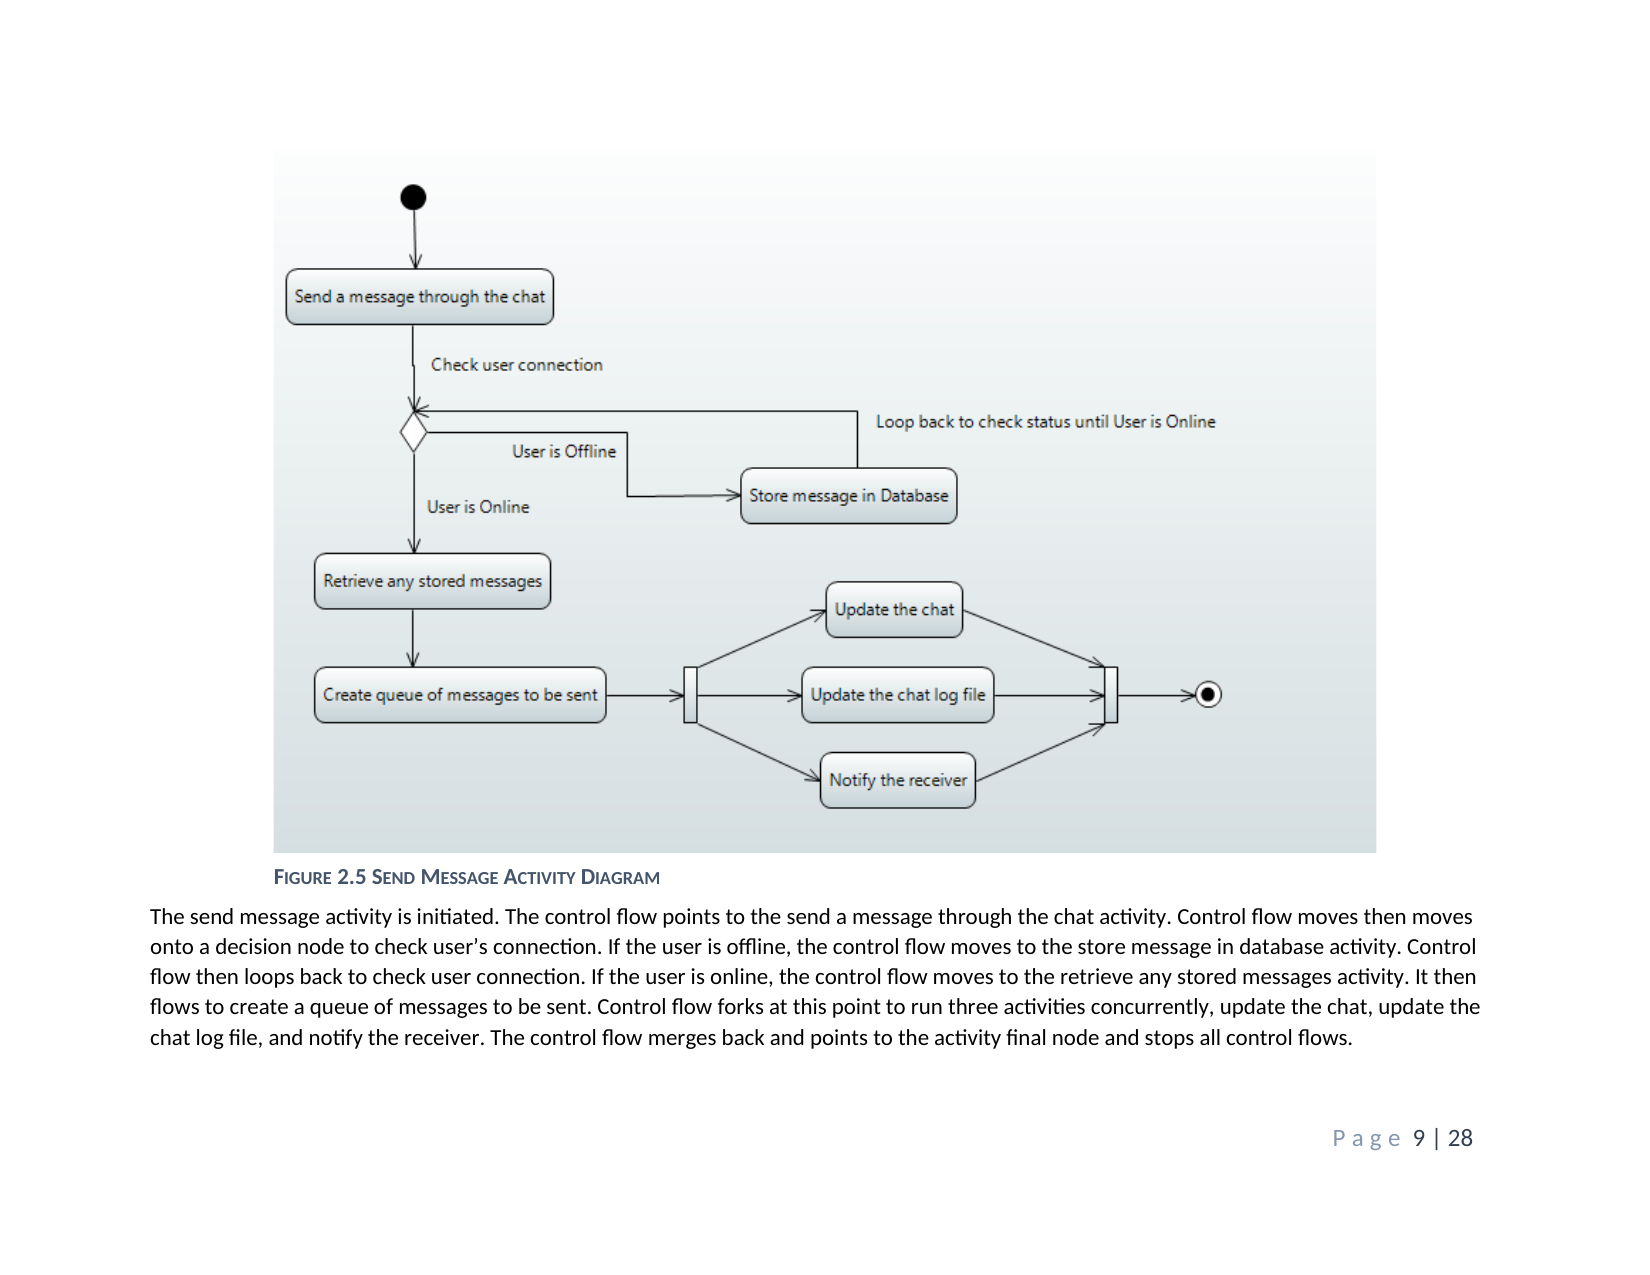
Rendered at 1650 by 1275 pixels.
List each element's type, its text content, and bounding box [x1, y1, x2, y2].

picture [273, 150, 1377, 853]
text The send message activity is initiated. The control flow points to the send a message through the chat activity. Control flow moves then moves onto a decision node to check user’s connection. If the user is offline, the control flow moves to the store message in database activity. Control flow then loops back to check user connection. If the user is online, the control flow moves to the retrieve any stored messages activity. It then flows to create a queue of messages to be sent. Control flow forks at this point to run three activities concurrently, update the chat, update the chat log file, and notify the receiver. The control flow merges back and points to the activity final node and stops all control flows. [150, 902, 1500, 1051]
